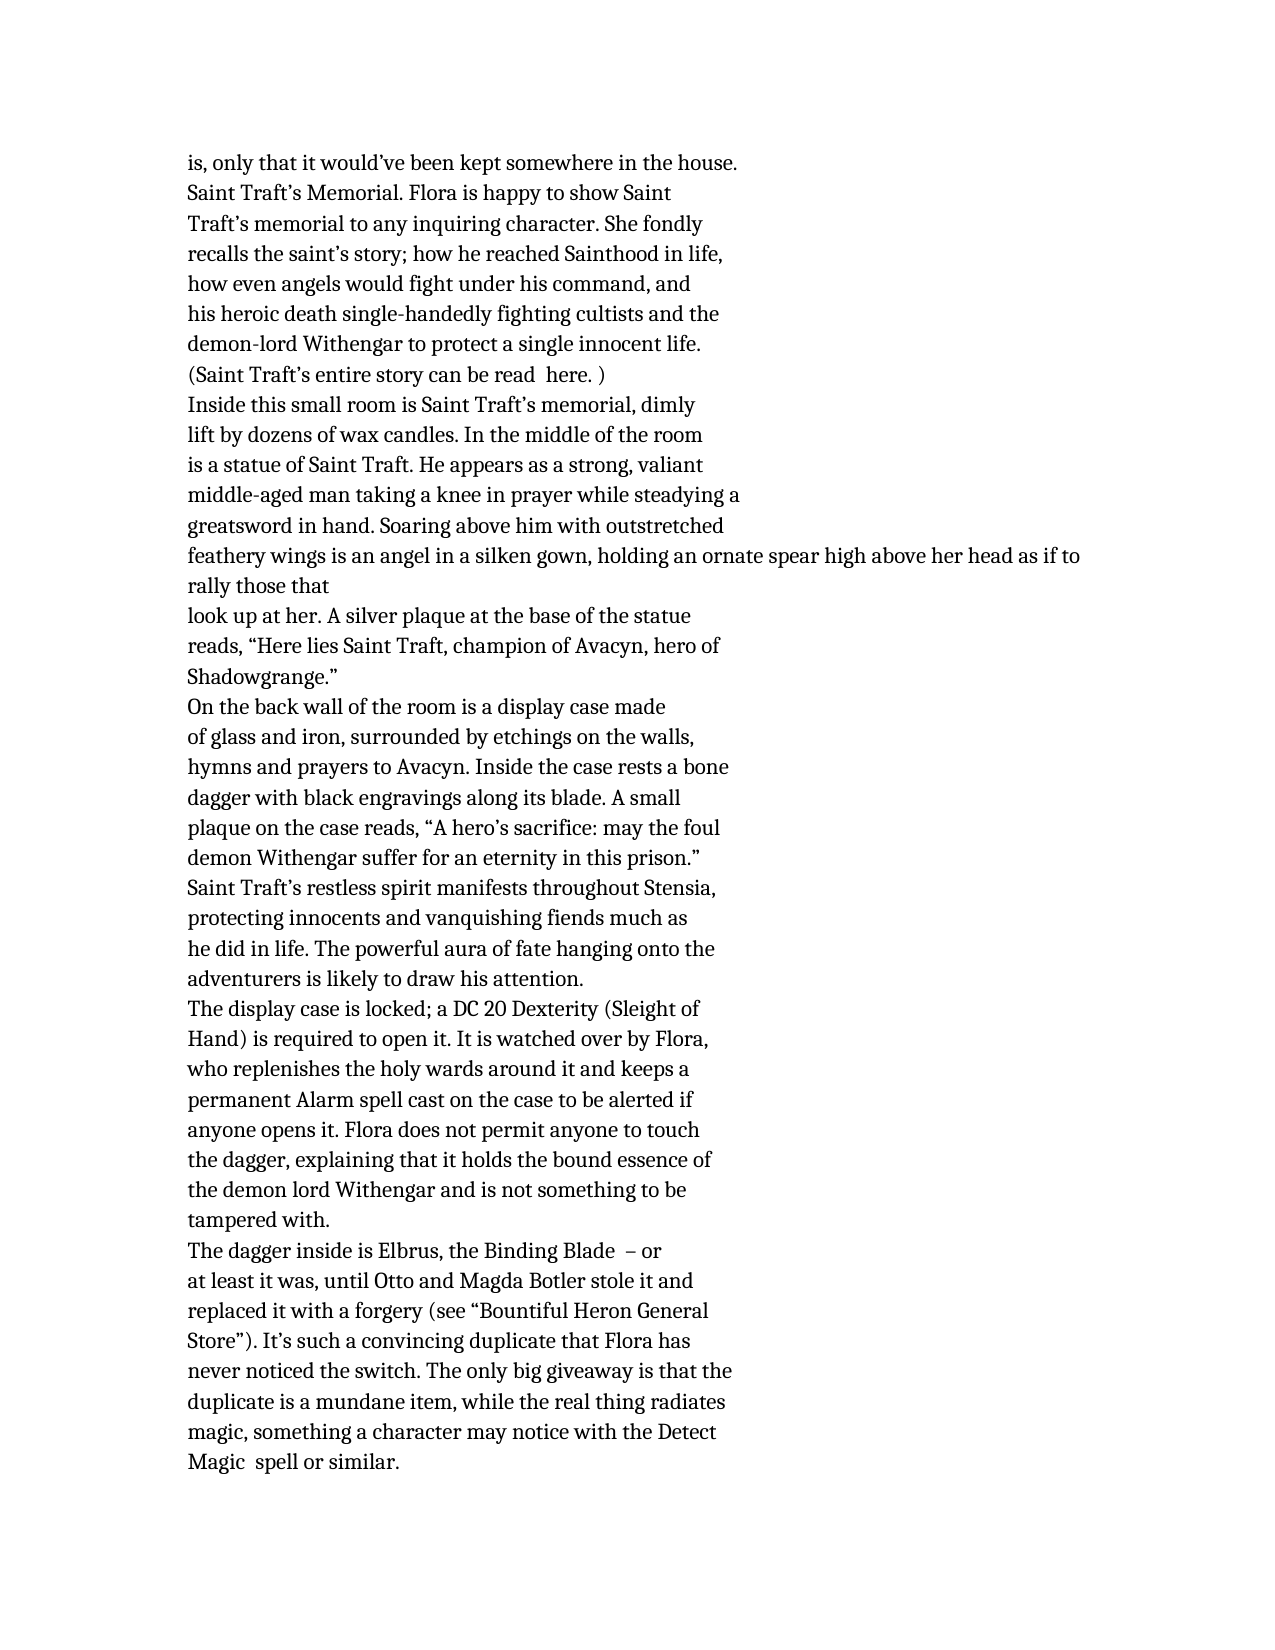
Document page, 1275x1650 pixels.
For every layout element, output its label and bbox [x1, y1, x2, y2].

text [187, 150, 1087, 1475]
